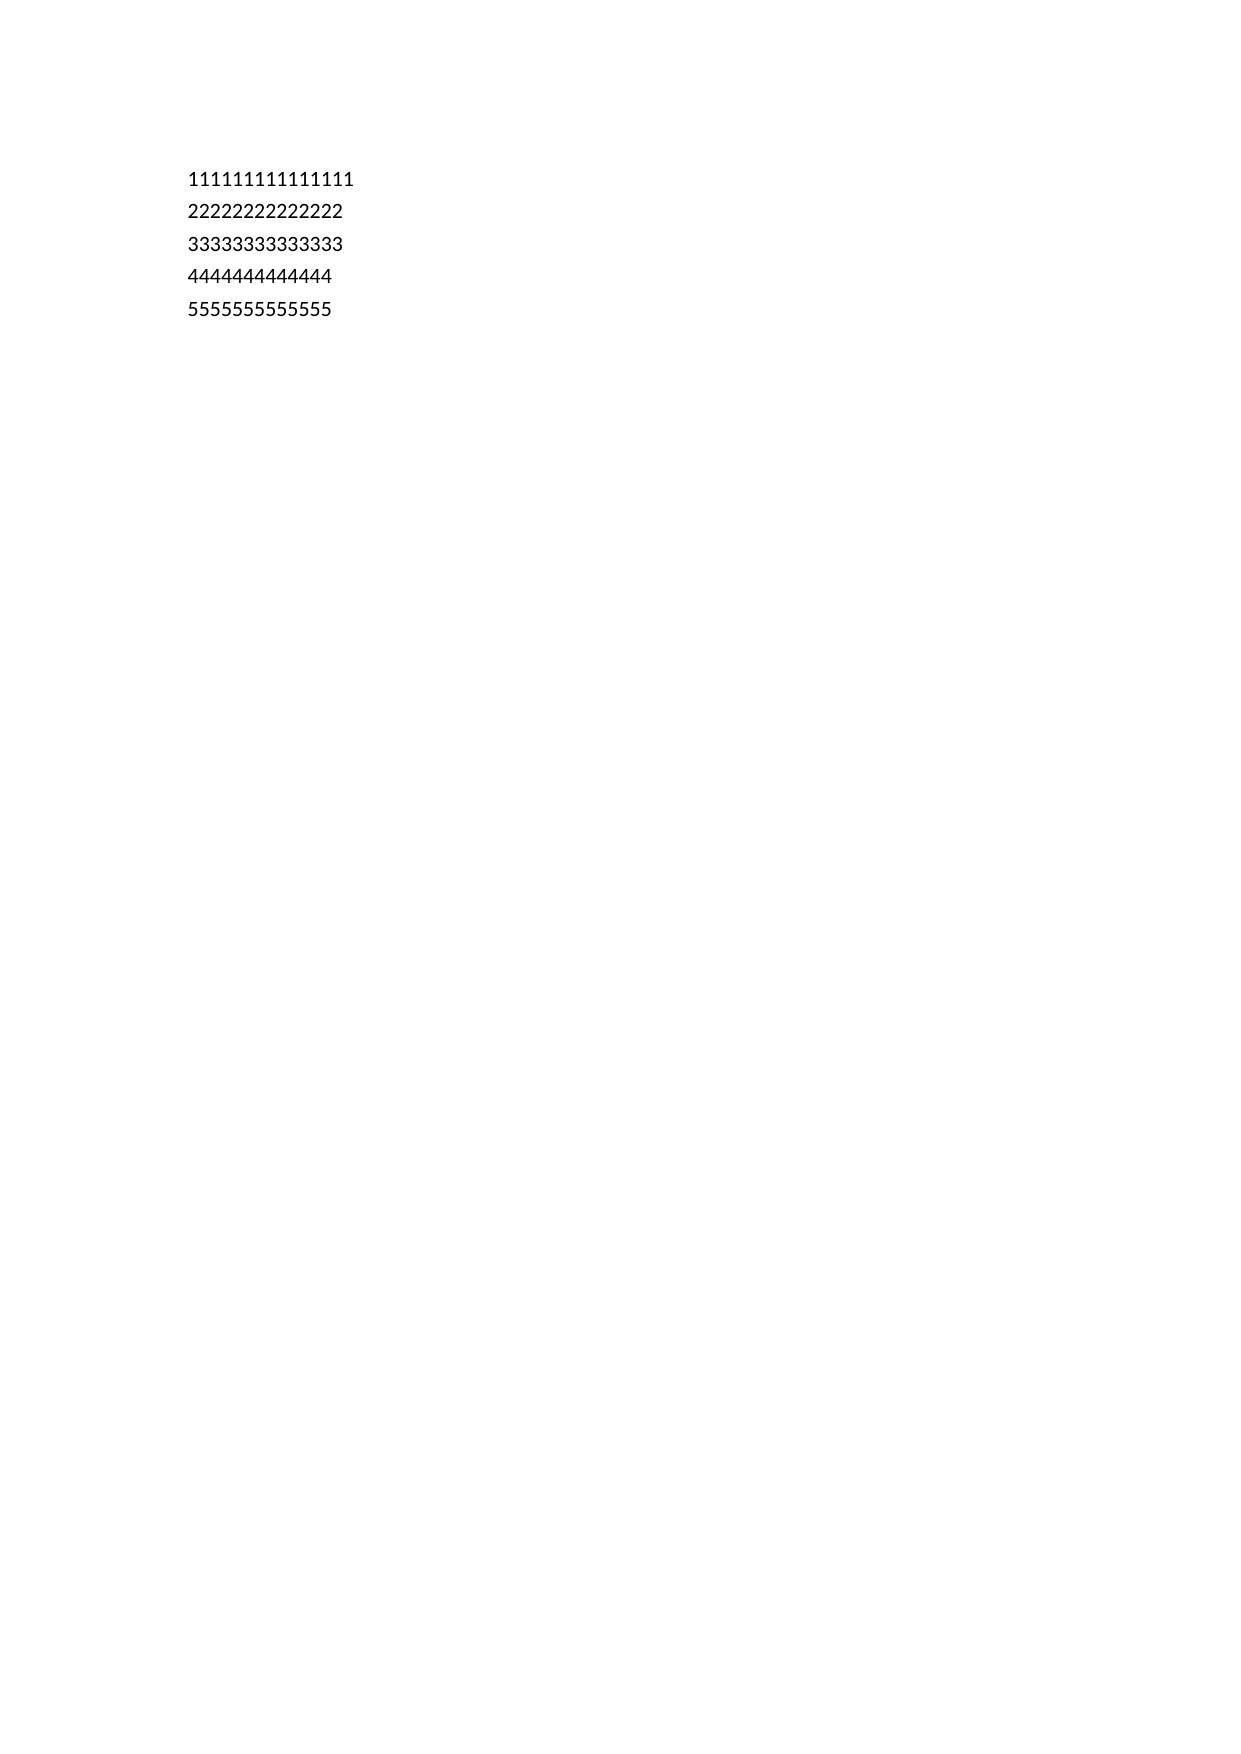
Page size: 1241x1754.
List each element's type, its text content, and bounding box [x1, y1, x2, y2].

text 4444444444444 [187, 259, 1053, 292]
text 111111111111111 [187, 162, 1053, 194]
text 22222222222222 [187, 194, 1053, 227]
text 33333333333333 [187, 227, 1053, 259]
text 5555555555555 [187, 292, 1053, 324]
